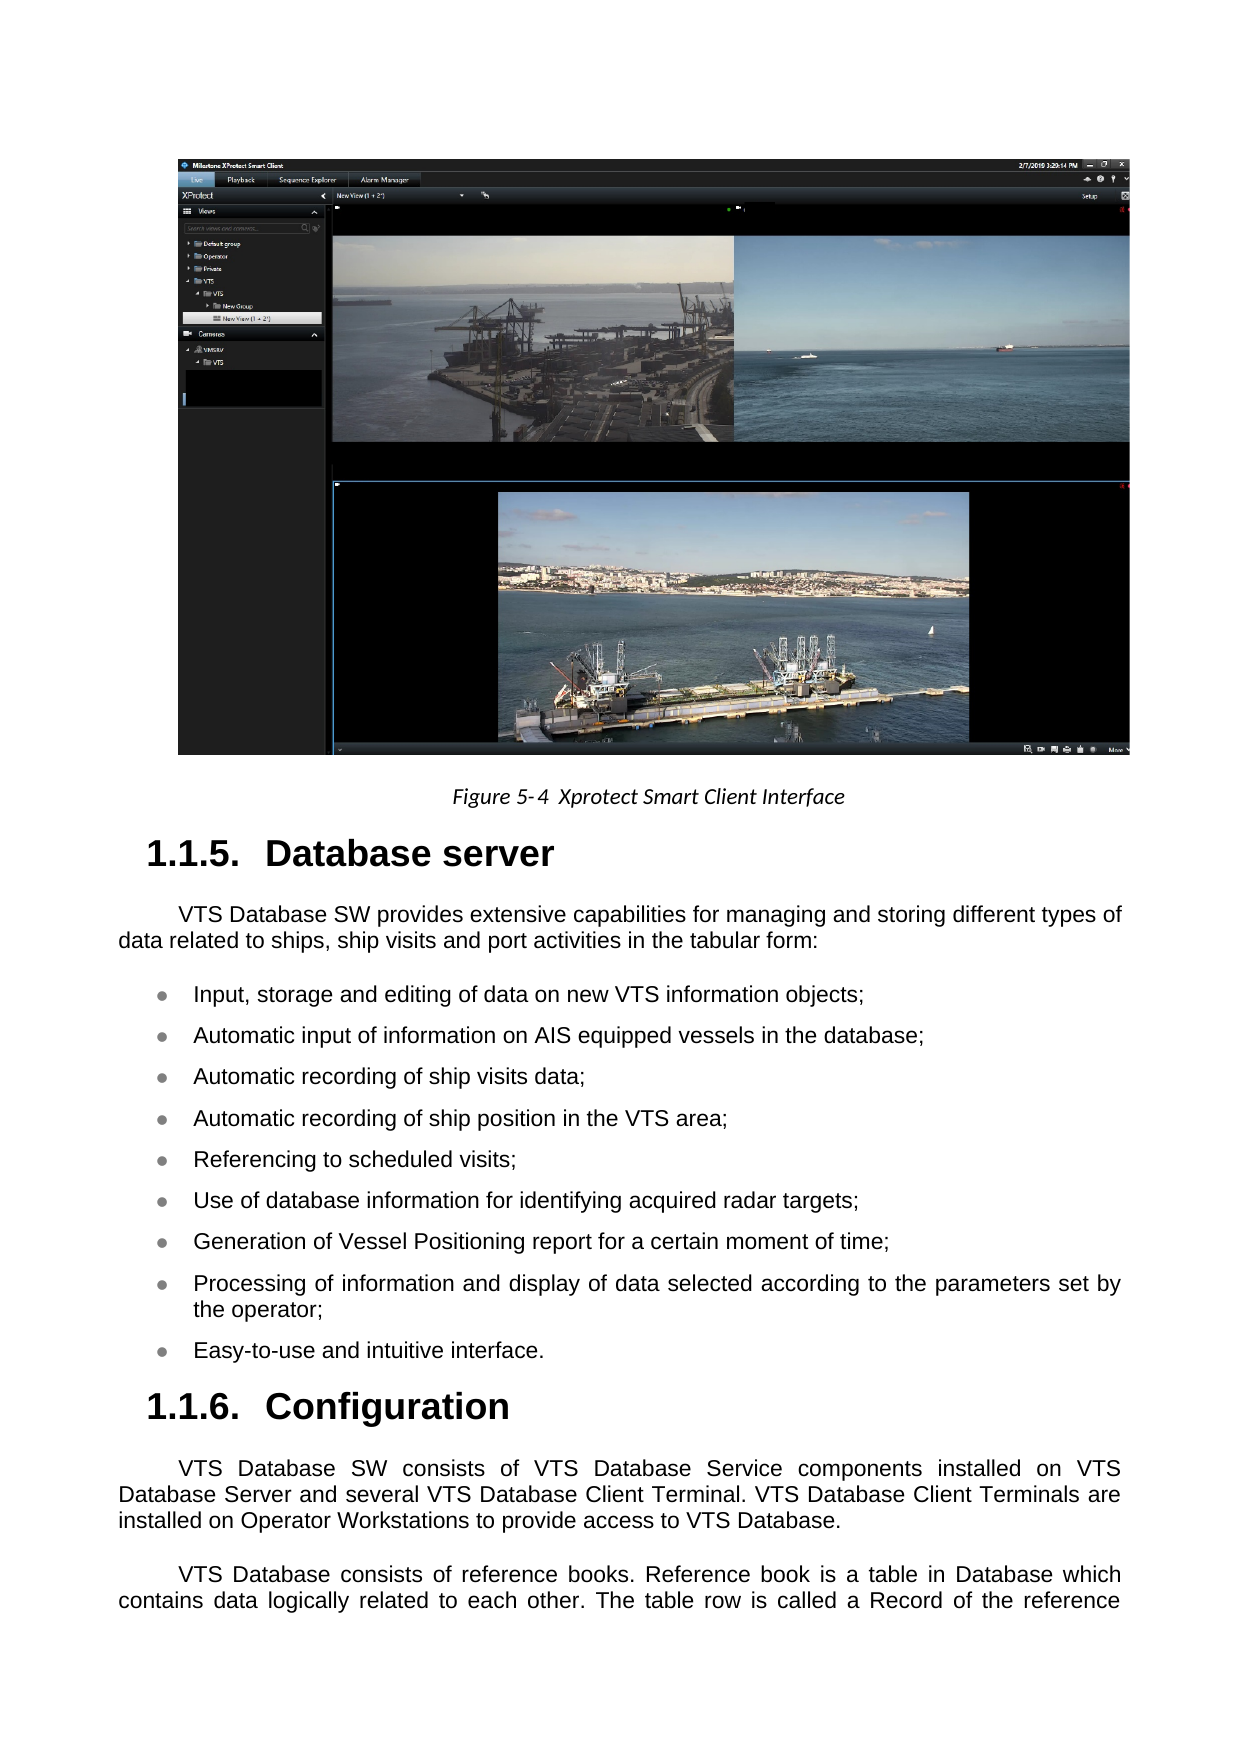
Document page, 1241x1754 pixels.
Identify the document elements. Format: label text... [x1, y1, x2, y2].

list Use of database information for identifying acquired radar targets; [156, 1187, 1122, 1214]
subtitle Configuration [146, 1384, 1122, 1428]
list Automatic input of information on AIS equipped vessels in the database; [156, 1022, 1122, 1049]
picture [178, 159, 1130, 755]
list Generation of Vessel Positioning report for a certain moment of time; [156, 1228, 1122, 1255]
text VTS Database SW consists of VTS Database Service components installed on VTS Database Server and several VTS Database Client Terminal. VTS Database Client Terminals are installed on Operator Workstations to provide access to VTS Database. [118, 1455, 1122, 1534]
text VTS Database SW provides extensive capabilities for managing and storing different types of data related to ships, ship visits and port activities in the tabular form: [118, 901, 1122, 954]
list Easy-to-use and intuitive interface. [156, 1337, 1122, 1364]
list Input, storage and editing of data on new VTS information objects; [156, 981, 1122, 1007]
list Processing of information and display of data selected according to the parameters set by the operator; [156, 1269, 1122, 1322]
list Automatic recording of ship position in the VTS area; [156, 1104, 1122, 1131]
text Figure 5-4 Xprotect Smart Client Interface [118, 782, 1122, 810]
subtitle Database server [146, 831, 1122, 874]
list Referencing to scheduled visits; [156, 1146, 1122, 1172]
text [118, 1561, 1122, 1614]
list Automatic recording of ship visits data; [156, 1063, 1122, 1090]
